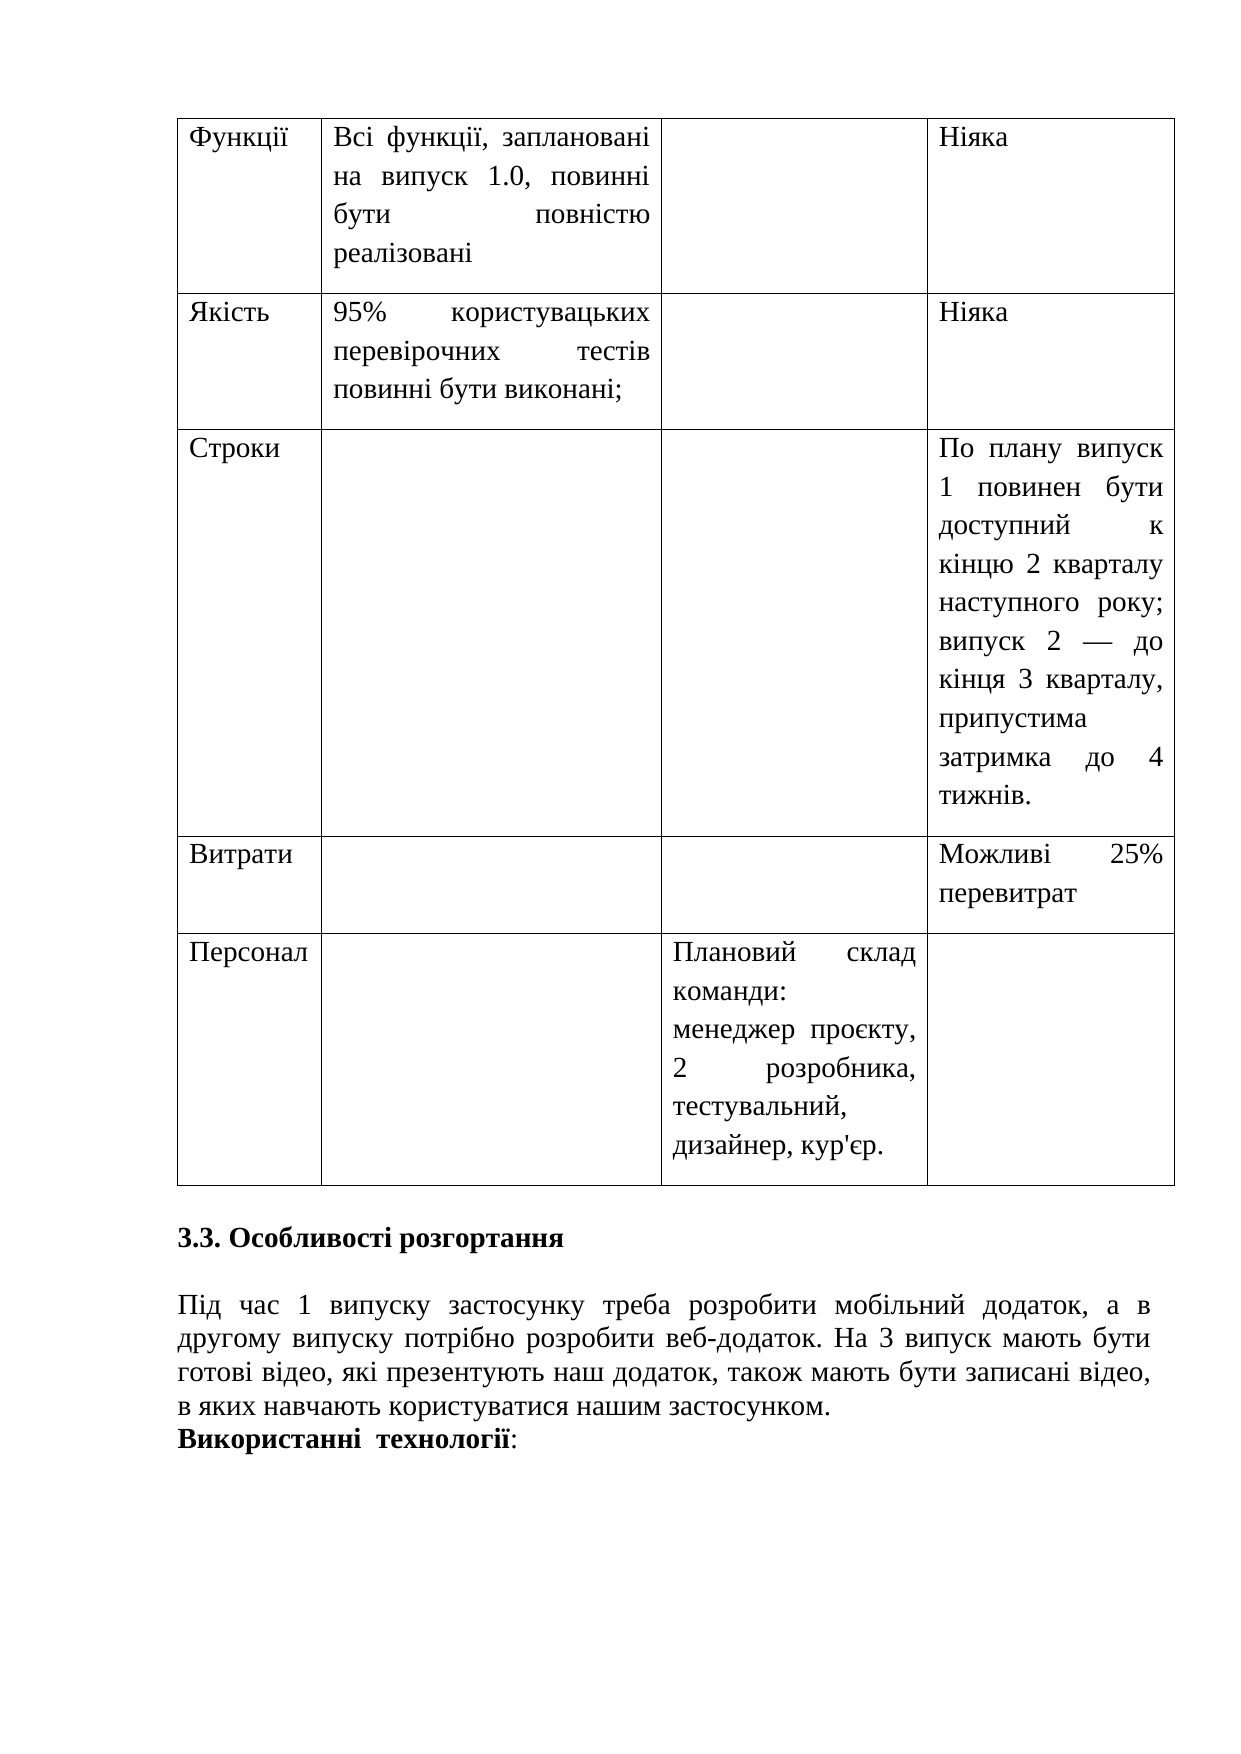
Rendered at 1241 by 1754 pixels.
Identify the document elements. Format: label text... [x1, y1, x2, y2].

table_cell Строки [178, 430, 321, 836]
table_cell Функції [178, 119, 321, 293]
table_cell Ніяка [928, 294, 1174, 429]
text Під час 1 випуску застосунку треба розробити мобільний додаток, а в другому випуску потрібно розробити веб-додаток. На 3 випуск мають бути готові відео, які презентують наш додаток, також мають бути записані відео, в яких навчають користуватися нашим застосунком. [177, 1287, 1152, 1421]
table_cell [322, 837, 661, 933]
table_cell [928, 934, 1174, 1185]
table_cell [662, 837, 927, 933]
table_cell Всі функції, заплановані на випуск 1.0, повинні бути повністю реалізовані [322, 119, 661, 293]
table_cell [662, 430, 927, 836]
table_cell [662, 294, 927, 429]
table_cell Ніяка [928, 119, 1174, 293]
table_cell [322, 934, 661, 1185]
table_cell Персонал [178, 934, 321, 1185]
table_cell Якість [178, 294, 321, 429]
table_cell Витрати [178, 837, 321, 933]
table_cell [662, 119, 927, 293]
table_cell Можливі 25% перевитрат [928, 837, 1174, 933]
table_cell 95% користувацьких перевірочних тестів повинні бути виконані; [322, 294, 661, 429]
table_cell По плану випуск 1 повинен бути доступний к кінцю 2 кварталу наступного року; випуск 2 — до кінця 3 кварталу, припустима затримка до 4 тижнів. [928, 430, 1174, 836]
table_cell [322, 430, 661, 836]
table_cell Плановий склад команди: менеджер проєкту, 2 розробника, тестувальний, дизайнер, кур'єр. [662, 934, 927, 1185]
text Використанні технології: [177, 1421, 1152, 1455]
text 3.3. Особливості розгортання [177, 1220, 1152, 1253]
